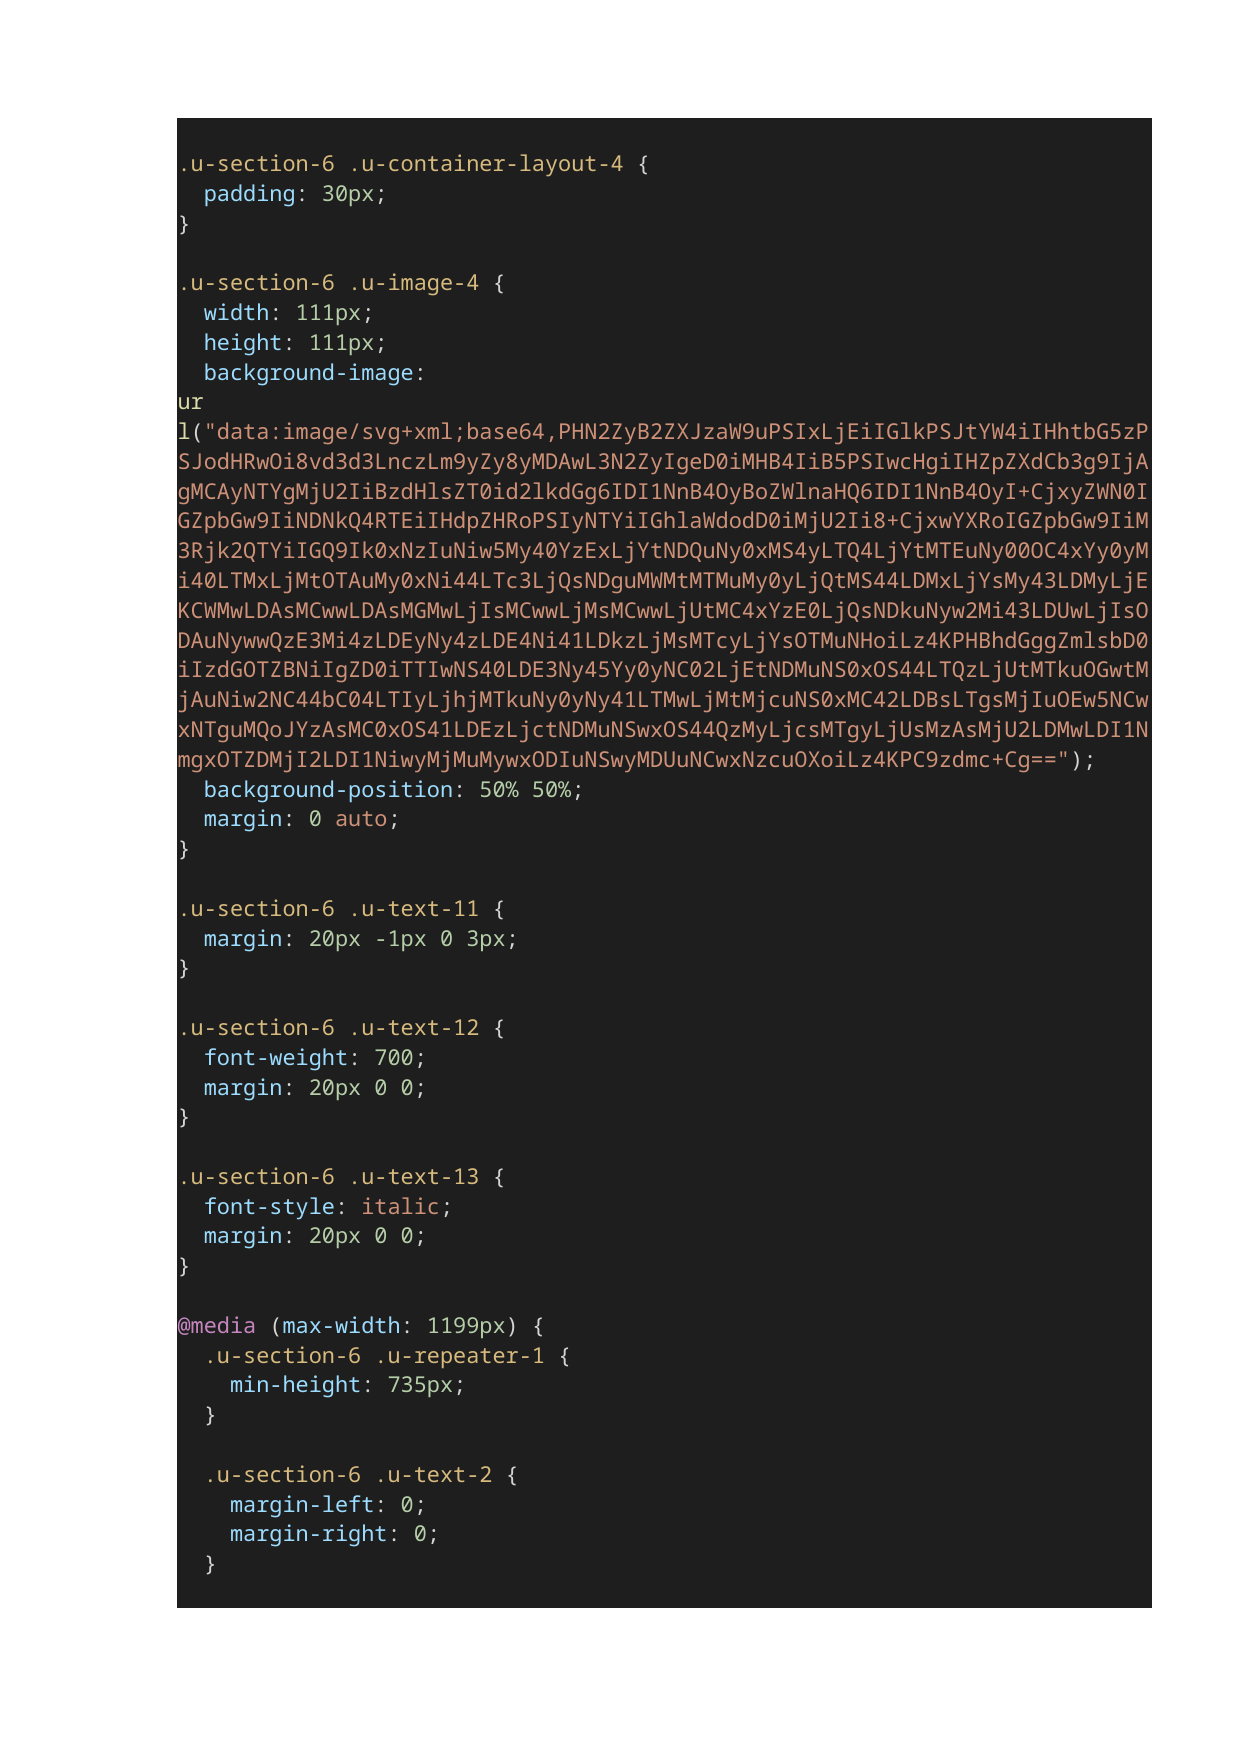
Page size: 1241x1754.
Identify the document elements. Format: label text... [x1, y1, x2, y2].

text .u-section-6 .u-text-12 { [177, 1012, 1152, 1042]
text } [177, 207, 1152, 237]
text } [177, 1101, 1152, 1131]
text .u-section-6 .u-repeater-1 { [177, 1339, 1152, 1369]
text } [177, 1399, 1152, 1429]
text margin-right: 0; [177, 1518, 1152, 1548]
text padding: 30px; [177, 178, 1152, 207]
text background-image: url("data:image/svg+xml;base64,PHN2ZyB2ZXJzaW9uPSIxLjEiIGlkPSJtYW4iIHhtbG5zPSJodHRwOi8vd3d3LnczLm9yZy8yMDAwL3N2ZyIgeD0iMHB4IiB5PSIwcHgiIHZpZXdCb3g9IjAgMCAyNTYgMjU2IiBzdHlsZT0id2lkdGg6IDI1NnB4OyBoZWlnaHQ6IDI1NnB4OyI+CjxyZWN0IGZpbGw9IiNDNkQ4RTEiIHdpZHRoPSIyNTYiIGhlaWdodD0iMjU2Ii8+CjxwYXRoIGZpbGw9IiM3Rjk2QTYiIGQ9Ik0xNzIuNiw5My40YzExLjYtNDQuNy0xMS4yLTQ4LjYtMTEuNy00OC4xYy0yMi40LTMxLjMtOTAuMy0xNi44LTc3LjQsNDguMWMtMTMuMy0yLjQtMS44LDMxLjYsMy43LDMyLjEKCWMwLDAsMCwwLDAsMGMwLjIsMCwwLjMsMCwwLjUtMC4xYzE0LjQsNDkuNyw2Mi43LDUwLjIsODAuNywwQzE3Mi4zLDEyNy4zLDE4Ni41LDkzLjMsMTcyLjYsOTMuNHoiLz4KPHBhdGggZmlsbD0iIzdGOTZBNiIgZD0iTTIwNS40LDE3Ny45Yy0yNC02LjEtNDMuNS0xOS44LTQzLjUtMTkuOGwtMjAuNiw2NC44bC04LTIyLjhjMTkuNy0yNy41LTMwLjMtMjcuNS0xMC42LDBsLTgsMjIuOEw5NCwxNTguMQoJYzAsMC0xOS41LDEzLjctNDMuNSwxOS44QzMyLjcsMTgyLjUsMzAsMjU2LDMwLDI1NmgxOTZDMjI2LDI1NiwyMjMuMywxODIuNSwyMDUuNCwxNzcuOXoiLz4KPC9zdmc+Cg=="); [177, 356, 1152, 773]
text margin: 20px 0 0; [177, 1071, 1152, 1101]
text } [177, 1548, 1152, 1578]
text .u-section-6 .u-image-4 { [177, 267, 1152, 297]
text font-weight: 700; [177, 1042, 1152, 1071]
text width: 111px; [177, 297, 1152, 327]
text margin: 0 auto; [177, 803, 1152, 833]
text margin: 20px -1px 0 3px; [177, 922, 1152, 952]
text height: 111px; [177, 327, 1152, 356]
text margin-left: 0; [177, 1488, 1152, 1518]
text .u-section-6 .u-text-2 { [177, 1459, 1152, 1488]
text .u-section-6 .u-container-layout-4 { [177, 148, 1152, 178]
text } [177, 833, 1152, 863]
text } [177, 1250, 1152, 1280]
text background-position: 50% 50%; [177, 773, 1152, 803]
text .u-section-6 .u-text-11 { [177, 893, 1152, 922]
text font-style: italic; [177, 1191, 1152, 1220]
text .u-section-6 .u-text-13 { [177, 1161, 1152, 1191]
text min-height: 735px; [177, 1369, 1152, 1399]
text } [177, 952, 1152, 982]
text @media (max-width: 1199px) { [177, 1310, 1152, 1339]
text margin: 20px 0 0; [177, 1220, 1152, 1250]
